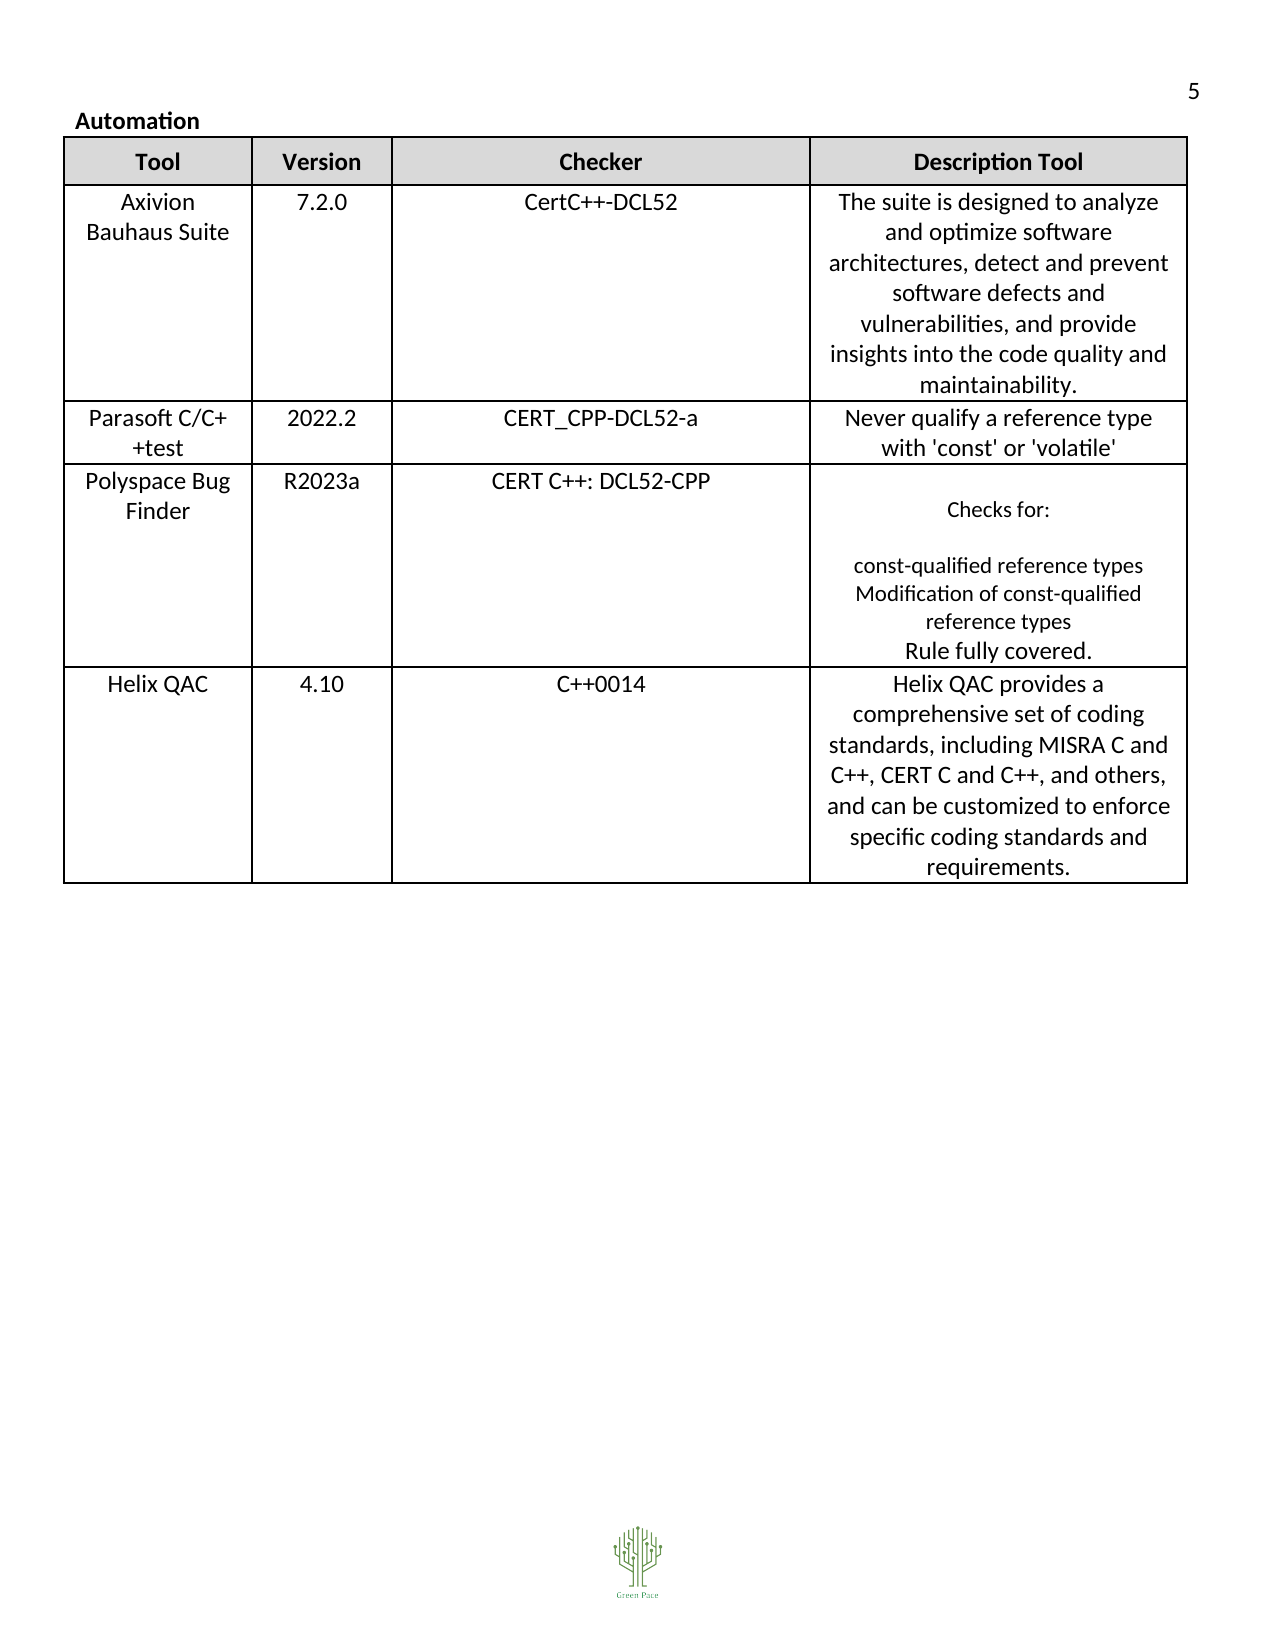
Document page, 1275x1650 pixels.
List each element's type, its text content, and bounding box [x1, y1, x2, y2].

table_cell Helix QAC provides a comprehensive set of coding standards, including MISRA C and C++, CERT C and C++, and others, and can be customized to enforce specific coding standards and requirements. [811, 668, 1186, 882]
table_cell Parasoft C/C++test [65, 402, 251, 463]
table_cell CertC++-DCL52 [393, 186, 809, 400]
table_cell Checks for: const-qualified reference types Modification of const-qualified reference types Rule fully covered. [811, 465, 1186, 666]
table_cell Polyspace Bug Finder [65, 465, 251, 666]
text Automation [75, 106, 1200, 136]
table_header Version [253, 138, 391, 184]
table_cell 2022.2 [253, 402, 391, 463]
table_cell 7.2.0 [253, 186, 391, 400]
table_cell The suite is designed to analyze and optimize software architectures, detect and prevent software defects and vulnerabilities, and provide insights into the code quality and maintainability. [811, 186, 1186, 400]
table_header Tool [65, 138, 251, 184]
table_cell Axivion Bauhaus Suite [65, 186, 251, 400]
table_cell Helix QAC [65, 668, 251, 882]
table_cell CERT C++: DCL52-CPP [393, 465, 809, 666]
table_cell R2023a [253, 465, 391, 666]
table_cell 4.10 [253, 668, 391, 882]
table_header Checker [393, 138, 809, 184]
table_cell C++0014 [393, 668, 809, 882]
table_header Description Tool [811, 138, 1186, 184]
picture [605, 1521, 670, 1606]
table_cell Never qualify a reference type with 'const' or 'volatile' [811, 402, 1186, 463]
table_cell CERT_CPP-DCL52-a [393, 402, 809, 463]
